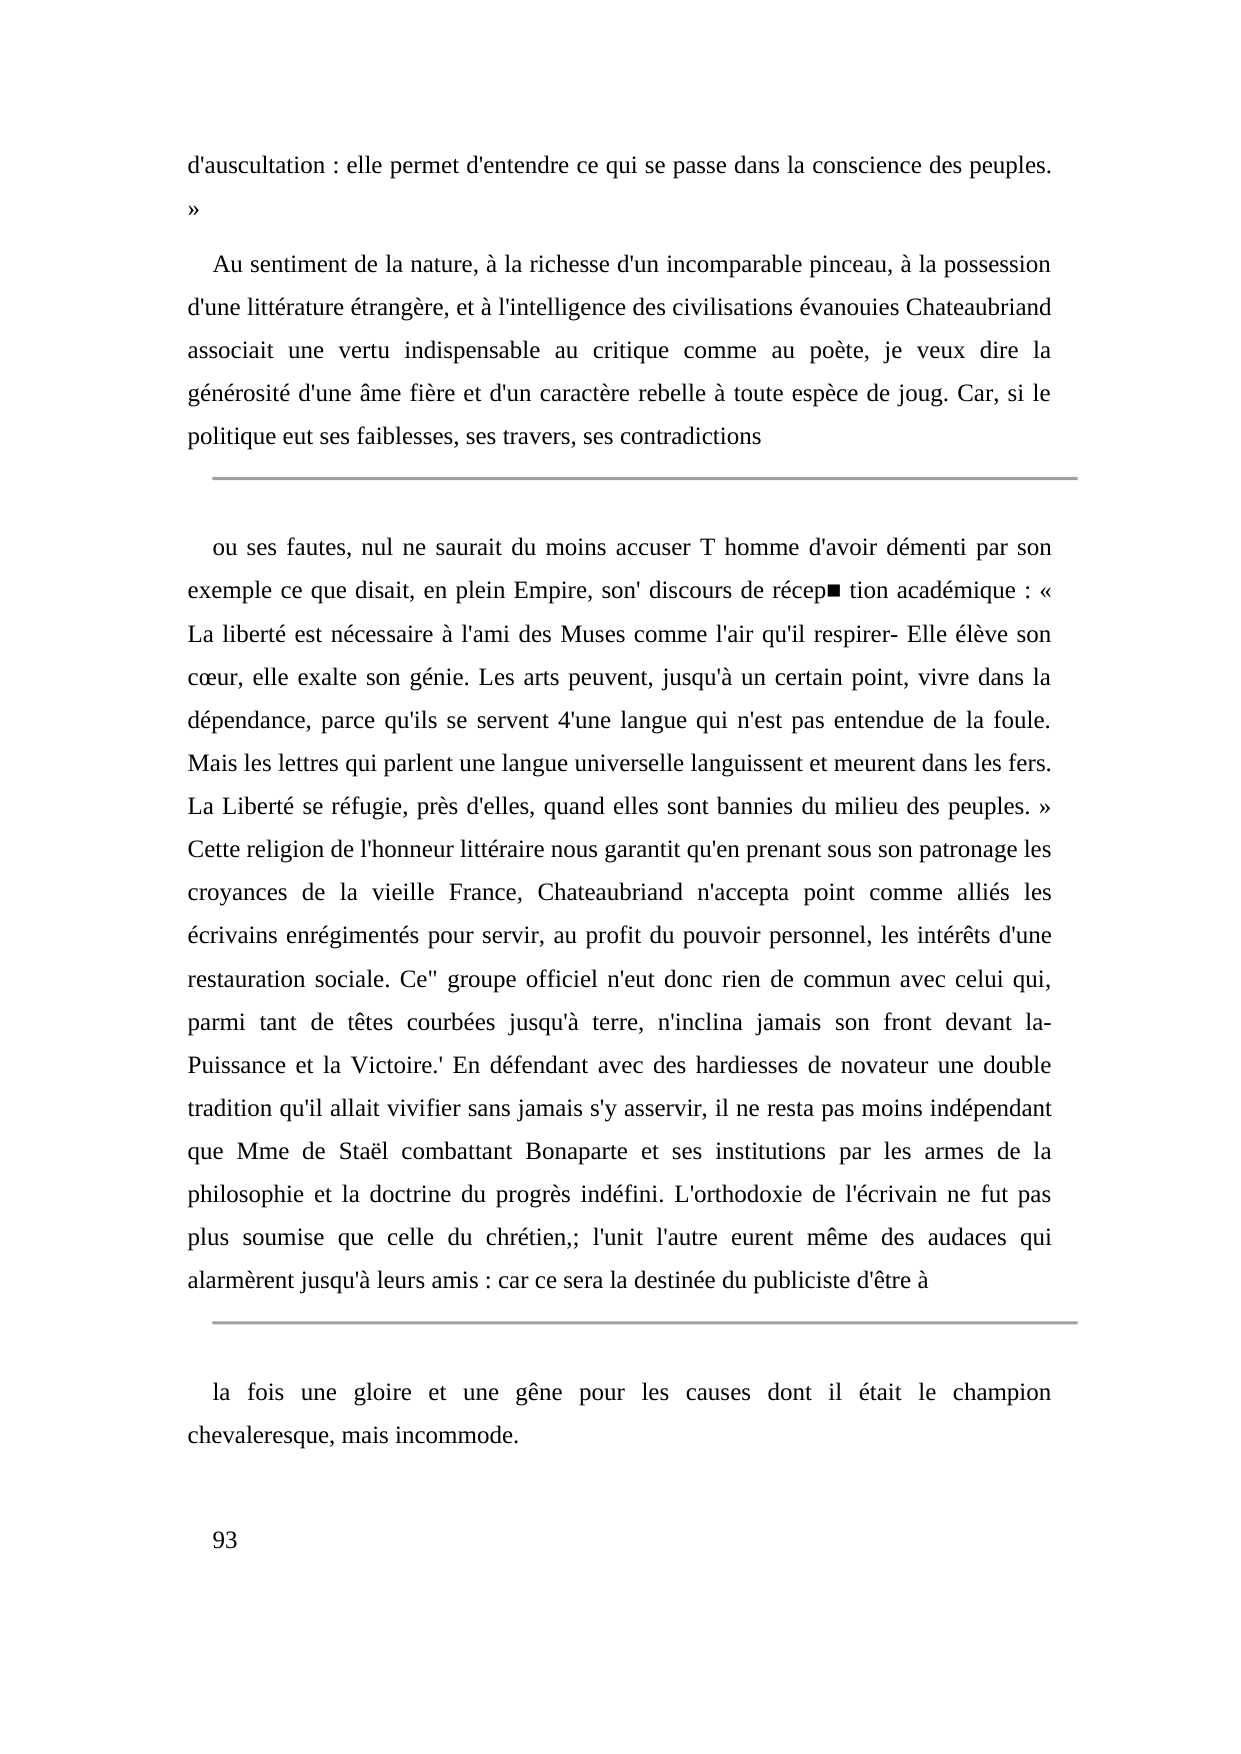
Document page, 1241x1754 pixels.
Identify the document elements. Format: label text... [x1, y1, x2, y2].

text Au sentiment de la nature, à la richesse d'un incomparable pinceau, à la possession d'une littérature étrangère, et à l'intelligence des civilisations évanouies Chateaubriand associait une vertu indispensable au critique comme au poète, je veux dire la générosité d'une âme fière et d'un caractère rebelle à toute espèce de joug. Car, si le politique eut ses faiblesses, ses travers, ses contradictions [187, 249, 1053, 450]
text ou ses fautes, nul ne saurait du moins accuser T homme d'avoir démenti par son exemple ce que disait, en plein Empire, son' discours de récep■ tion académique : « La liberté est nécessaire à l'ami des Muses comme l'air qu'il respirer- Elle élève son cœur, elle exalte son génie. Les arts peuvent, jusqu'à un certain point, vivre dans la dépendance, parce qu'ils se servent 4'une langue qui n'est pas entendue de la foule. Mais les lettres qui parlent une langue universelle languissent et meurent dans les fers. La Liberté se réfugie, près d'elles, quand elles sont bannies du milieu des peuples. » Cette religion de l'honneur littéraire nous garantit qu'en prenant sous son patronage les croyances de la vieille France, Chateaubriand n'accepta point comme alliés les écrivains enrégimentés pour servir, au profit du pouvoir personnel, les intérêts d'une restauration sociale. Ce" groupe officiel n'eut donc rien de commun avec celui qui, parmi tant de têtes courbées jusqu'à terre, n'inclina jamais son front devant la- Puissance et la Victoire.' En défendant avec des hardiesses de novateur une double tradition qu'il allait vivifier sans jamais s'y asservir, il ne resta pas moins indépendant que Mme de Staël combattant Bonaparte et ses institutions par les armes de la philosophie et la doctrine du progrès indéfini. L'orthodoxie de l'écrivain ne fut pas plus soumise que celle du chrétien,; l'unit l'autre eurent même des audaces qui alarmèrent jusqu'à leurs amis : car ce sera la destinée du publiciste d'être à [187, 532, 1053, 1294]
text la fois une gloire et une gêne pour les causes dont il était le champion chevaleresque, mais incommode. [187, 1377, 1053, 1449]
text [187, 150, 1053, 222]
